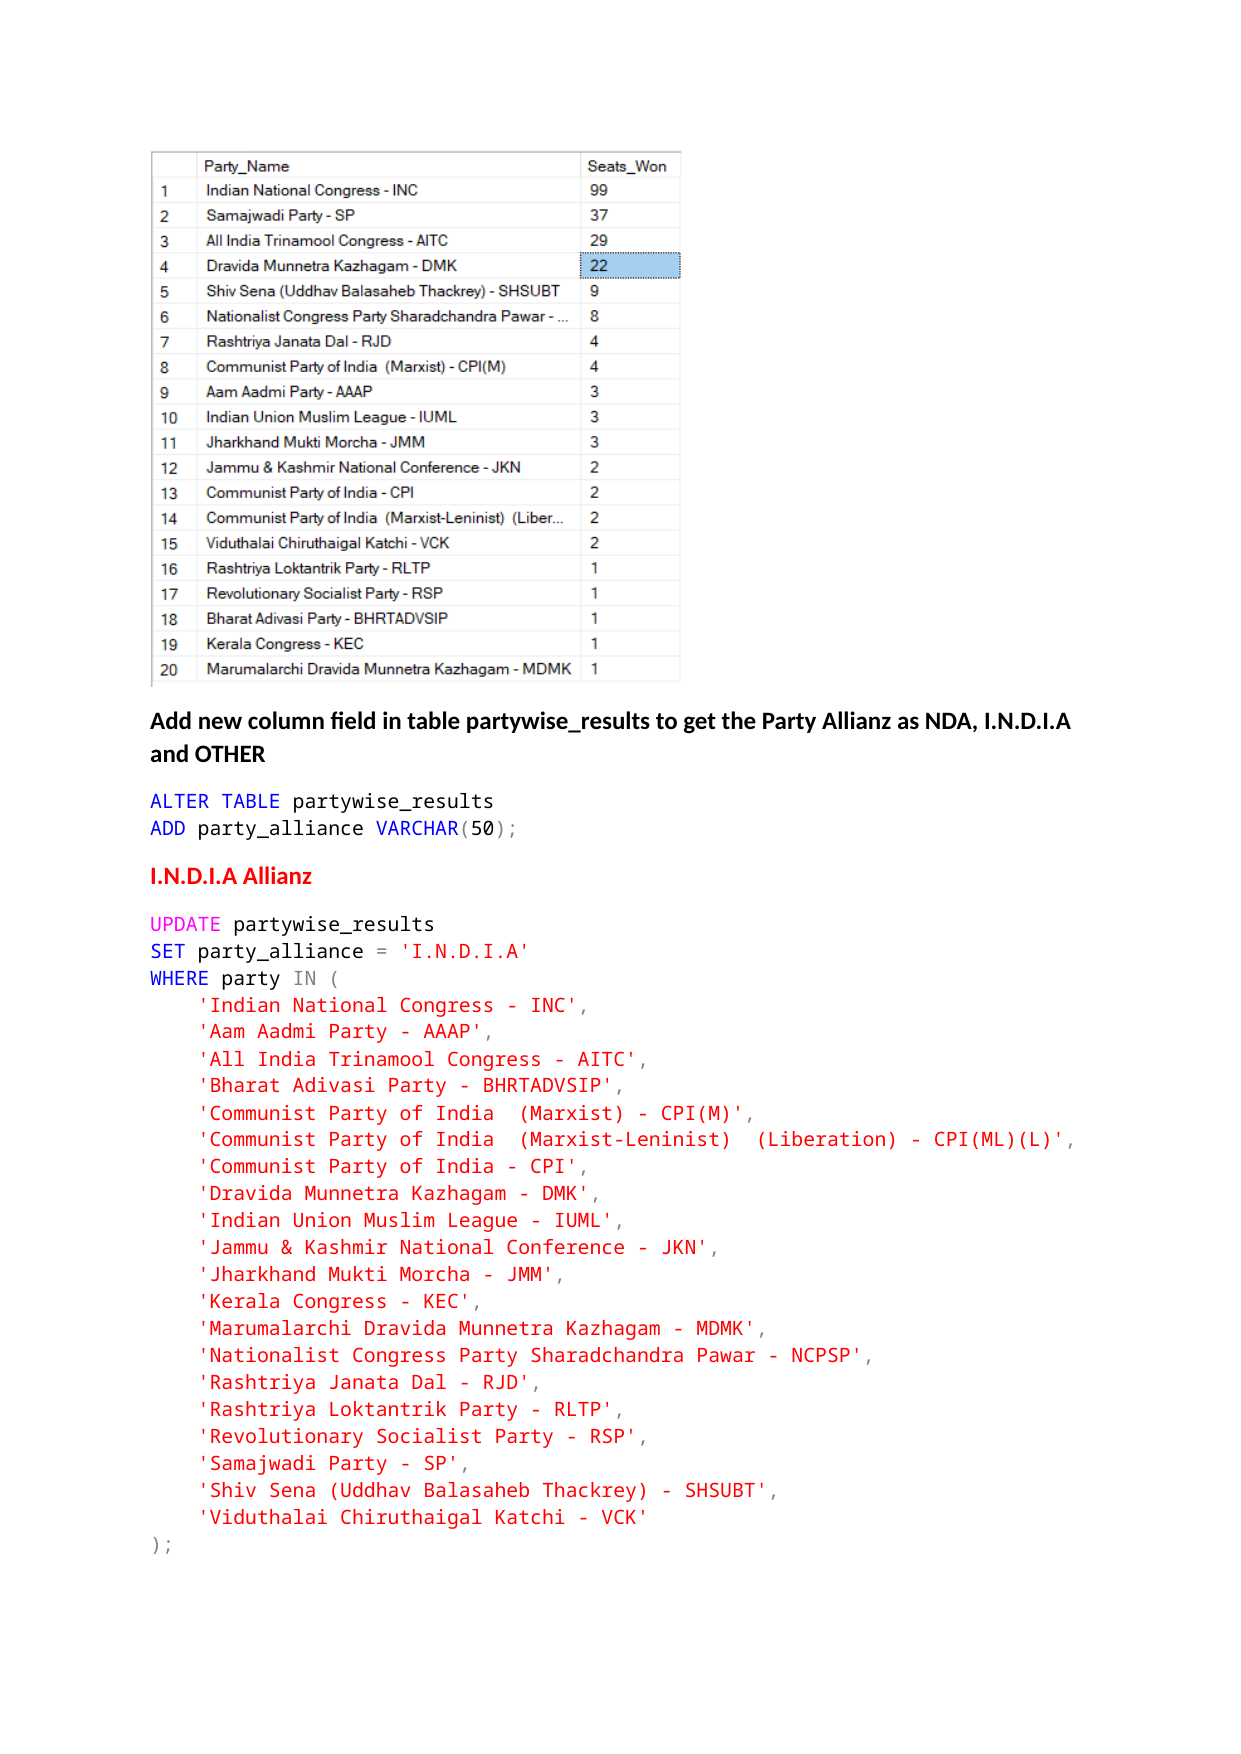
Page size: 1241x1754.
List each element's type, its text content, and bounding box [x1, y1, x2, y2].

text 'Communist Party of India (Marxist-Leninist) (Liberation) - CPI(ML)(L)', [150, 1126, 1090, 1153]
text I.N.D.I.A Allianz [150, 860, 1090, 891]
text 'Kerala Congress - KEC', [150, 1288, 1090, 1314]
text Add new column field in table partywise_results to get the Party Allianz as NDA, I.N.D.I.A and OTHER [150, 705, 1090, 768]
text 'Bharat Adivasi Party - BHRTADVSIP', [150, 1072, 1090, 1099]
text ALTER TABLE partywise_results [150, 788, 1090, 814]
text 'Rashtriya Janata Dal - RJD', [150, 1368, 1090, 1396]
text 'Shiv Sena (Uddhav Balasaheb Thackrey) - SHSUBT', [150, 1476, 1090, 1503]
text 'Communist Party of India - CPI', [150, 1153, 1090, 1180]
text 'Samajwadi Party - SP', [150, 1449, 1090, 1476]
text ADD party_alliance VARCHAR(50); [150, 814, 1090, 842]
text WHERE party IN ( [150, 964, 1090, 991]
text SET party_alliance = 'I.N.D.I.A' [150, 937, 1090, 964]
text 'Viduthalai Chiruthaigal Katchi - VCK' [150, 1503, 1090, 1530]
text 'Communist Party of India (Marxist) - CPI(M)', [150, 1099, 1090, 1126]
text 'Jammu & Kashmir National Conference - JKN', [150, 1234, 1090, 1261]
text 'Dravida Munnetra Kazhagam - DMK', [150, 1180, 1090, 1207]
text 'Revolutionary Socialist Party - RSP', [150, 1422, 1090, 1449]
text 'All India Trinamool Congress - AITC', [150, 1045, 1090, 1072]
text 'Indian National Congress - INC', [150, 991, 1090, 1018]
text 'Nationalist Congress Party Sharadchandra Pawar - NCPSP', [150, 1342, 1090, 1368]
text 'Rashtriya Loktantrik Party - RLTP', [150, 1396, 1090, 1422]
text ); [150, 1530, 1090, 1557]
text 'Marumalarchi Dravida Munnetra Kazhagam - MDMK', [150, 1314, 1090, 1342]
text UPDATE partywise_results [150, 910, 1090, 937]
picture [150, 150, 682, 687]
text 'Aam Aadmi Party - AAAP', [150, 1018, 1090, 1045]
text 'Jharkhand Mukti Morcha - JMM', [150, 1261, 1090, 1288]
text 'Indian Union Muslim League - IUML', [150, 1207, 1090, 1234]
